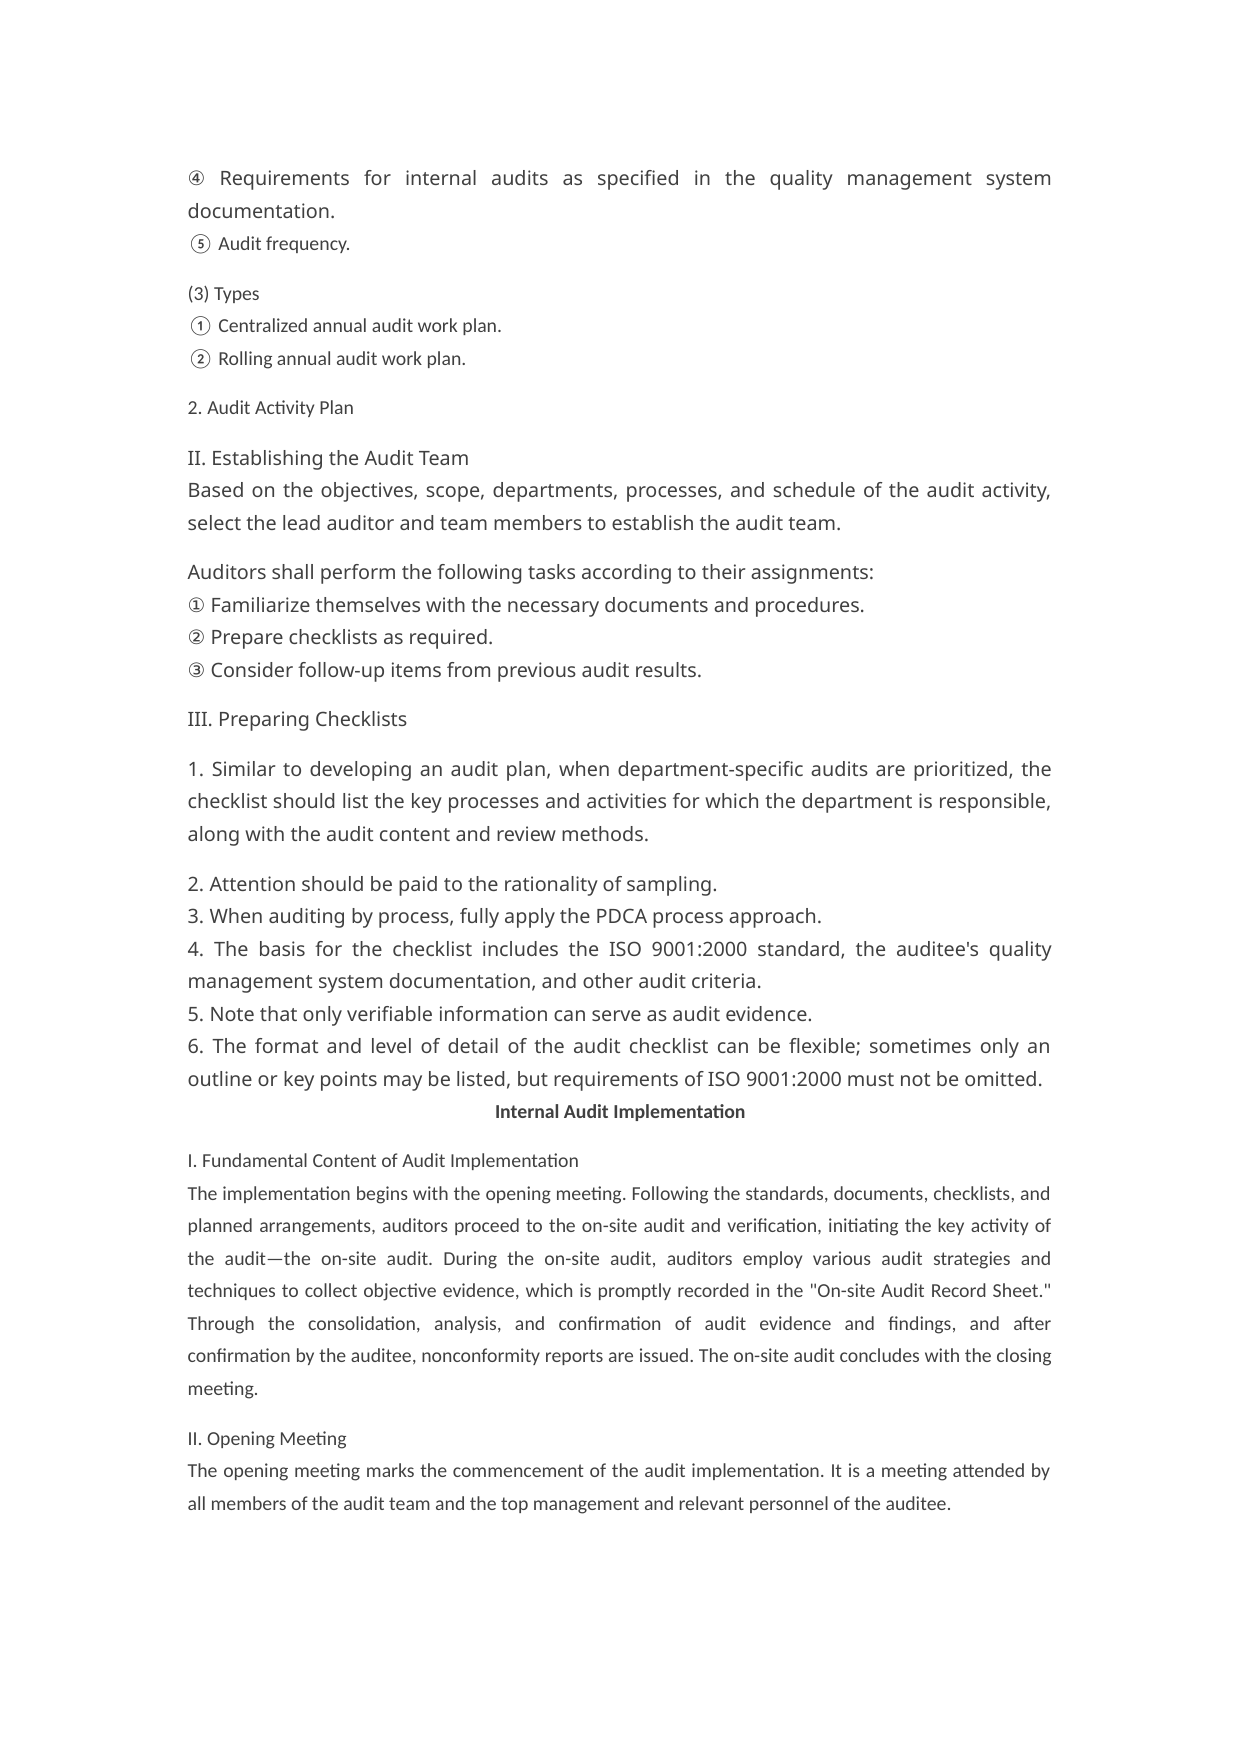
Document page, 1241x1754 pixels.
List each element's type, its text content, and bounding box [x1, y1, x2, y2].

text (3) Types ① Centralized annual audit work plan. ② Rolling annual audit work plan. [187, 277, 1053, 374]
text I. Fundamental Content of Audit Implementation The implementation begins with the opening meeting. Following the standards, documents, checklists, and planned arrangements, auditors proceed to the on-site audit and verification, initiating the key activity of the audit—the on-site audit. During the on-site audit, auditors employ various audit strategies and techniques to collect objective evidence, which is promptly recorded in the "On-site Audit Record Sheet." Through the consolidation, analysis, and confirmation of audit evidence and findings, and after confirmation by the auditee, nonconformity reports are issued. The on-site audit concludes with the closing meeting. [187, 1144, 1053, 1404]
text 6. The format and level of detail of the audit checklist can be flexible; sometimes only an outline or key points may be listed, but requirements of ISO 9001:2000 must not be omitted. [187, 1030, 1053, 1095]
text 1. Similar to developing an audit plan, when department-specific audits are prioritized, the checklist should list the key processes and activities for which the department is responsible, along with the audit content and review methods. [187, 753, 1053, 850]
text Auditors shall perform the following tasks according to their assignments: ① Familiarize themselves with the necessary documents and procedures. ② Prepare checklists as required. ③ Consider follow-up items from previous audit results. [187, 556, 1053, 686]
text 2. Attention should be paid to the rationality of sampling. [187, 867, 1053, 900]
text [187, 162, 1053, 227]
text II. Opening Meeting The opening meeting marks the commencement of the audit implementation. It is a meeting attended by all members of the audit team and the top management and relevant personnel of the auditee. [187, 1422, 1053, 1519]
text 2. Audit Activity Plan [187, 391, 1053, 424]
text 4. The basis for the checklist includes the ISO 9001:2000 standard, the auditee's quality management system documentation, and other audit criteria. [187, 932, 1053, 951]
text III. Preparing Checklists [187, 703, 1053, 735]
text 4. The basis for the checklist includes the ISO 9001:2000 standard, the auditee's quality management system documentation, and other audit criteria. [187, 953, 1053, 997]
text 5. Note that only verifiable information can serve as audit evidence. [187, 997, 1053, 1030]
text II. Establishing the Audit Team Based on the objectives, scope, departments, processes, and schedule of the audit activity, select the lead auditor and team members to establish the audit team. [187, 441, 1053, 538]
text Internal Audit Implementation [187, 1095, 1053, 1127]
text 3. When auditing by process, fully apply the PDCA process approach. [187, 900, 1053, 932]
text ⑤ Audit frequency. [187, 227, 1053, 259]
